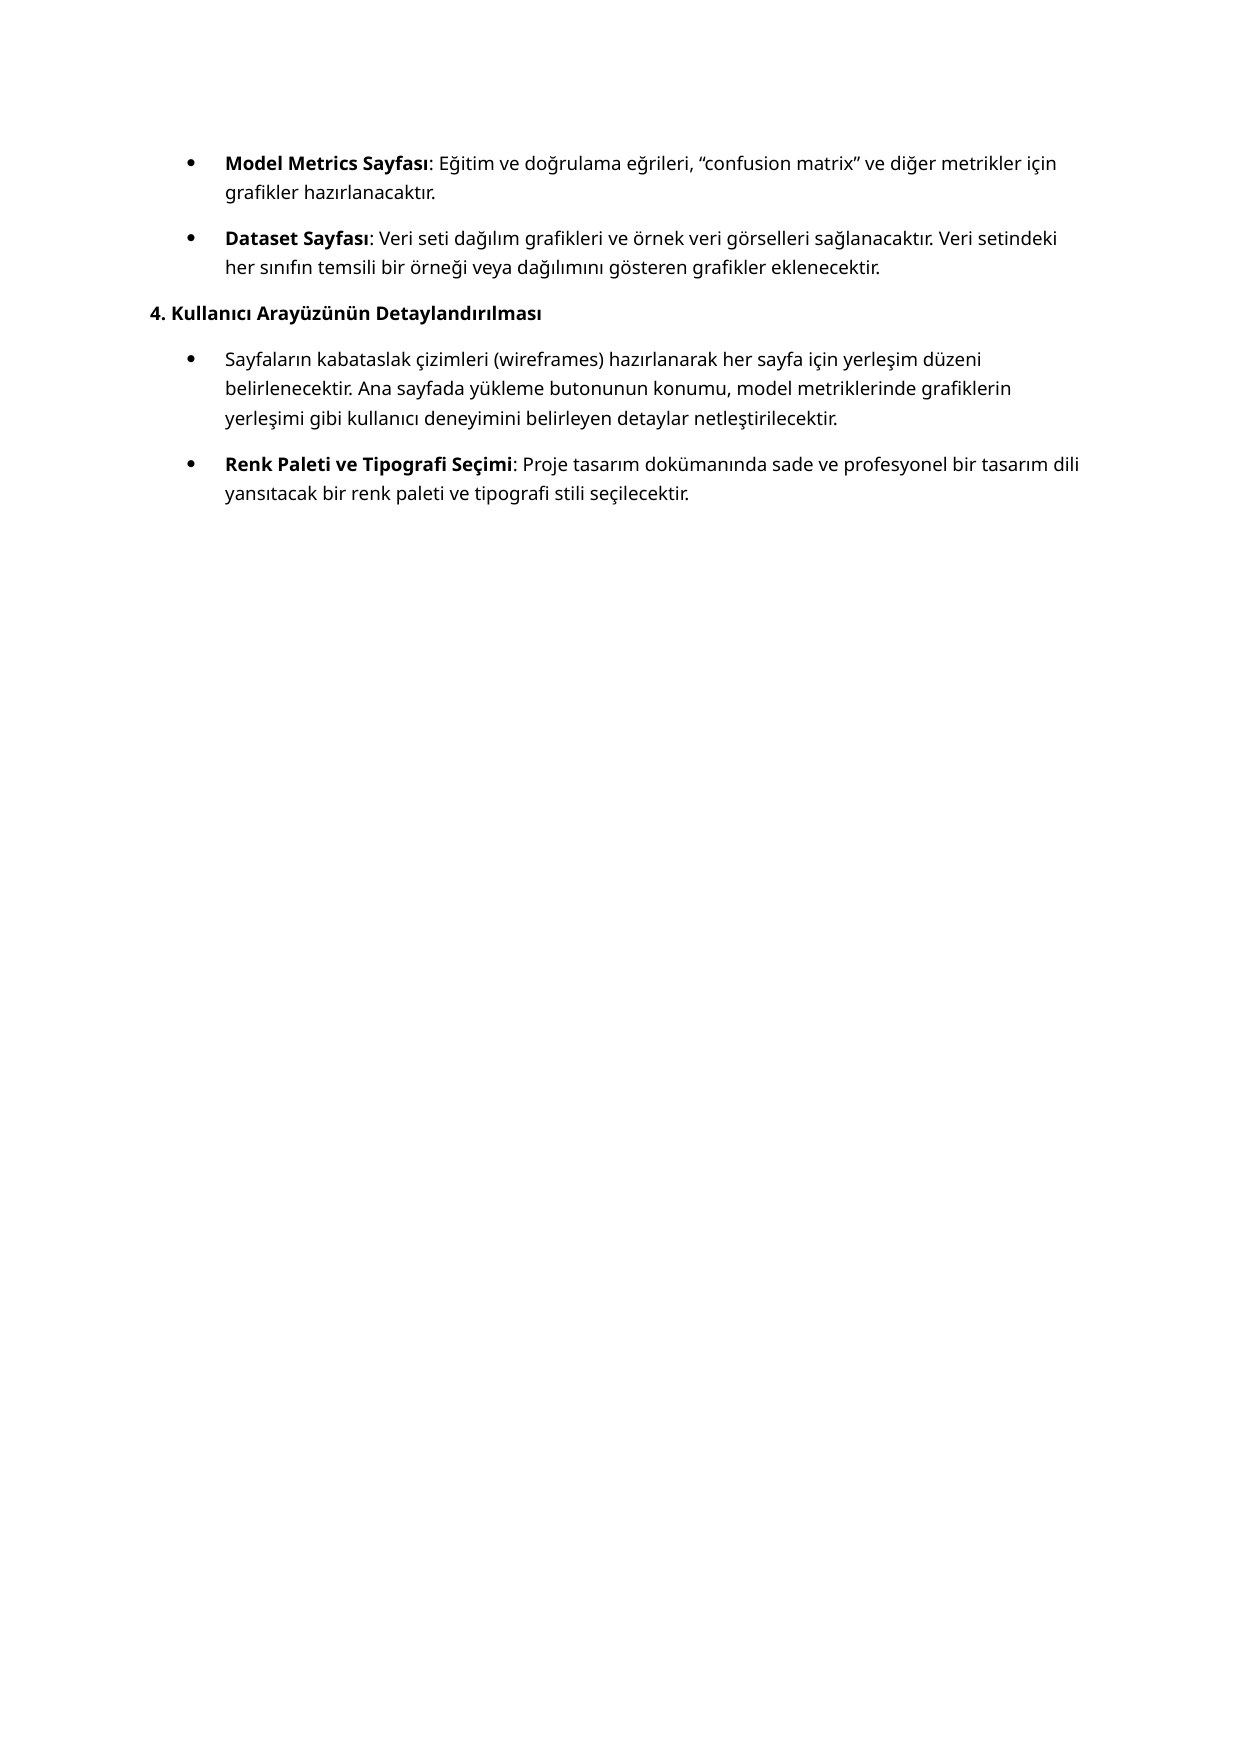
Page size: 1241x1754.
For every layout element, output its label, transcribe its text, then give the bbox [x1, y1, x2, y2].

list Sayfaların kabataslak çizimleri (wireframes) hazırlanarak her sayfa için yerleşim düzeni belirlenecektir. Ana sayfada yükleme butonunun konumu, model metriklerinde grafiklerin yerleşimi gibi kullanıcı deneyimini belirleyen detaylar netleştirilecektir. [187, 346, 1090, 430]
list Renk Paleti ve Tipografi Seçimi: Proje tasarım dokümanında sade ve profesyonel bir tasarım dili yansıtacak bir renk paleti ve tipografi stili seçilecektir. [187, 451, 1090, 506]
text 4. Kullanıcı Arayüzünün Detaylandırılması [150, 300, 1090, 326]
list Dataset Sayfası: Veri seti dağılım grafikleri ve örnek veri görselleri sağlanacaktır. Veri setindeki her sınıfın temsili bir örneği veya dağılımını gösteren grafikler eklenecektir. [187, 225, 1090, 280]
list Model Metrics Sayfası: Eğitim ve doğrulama eğrileri, “confusion matrix” ve diğer metrikler için grafikler hazırlanacaktır. [187, 150, 1090, 205]
